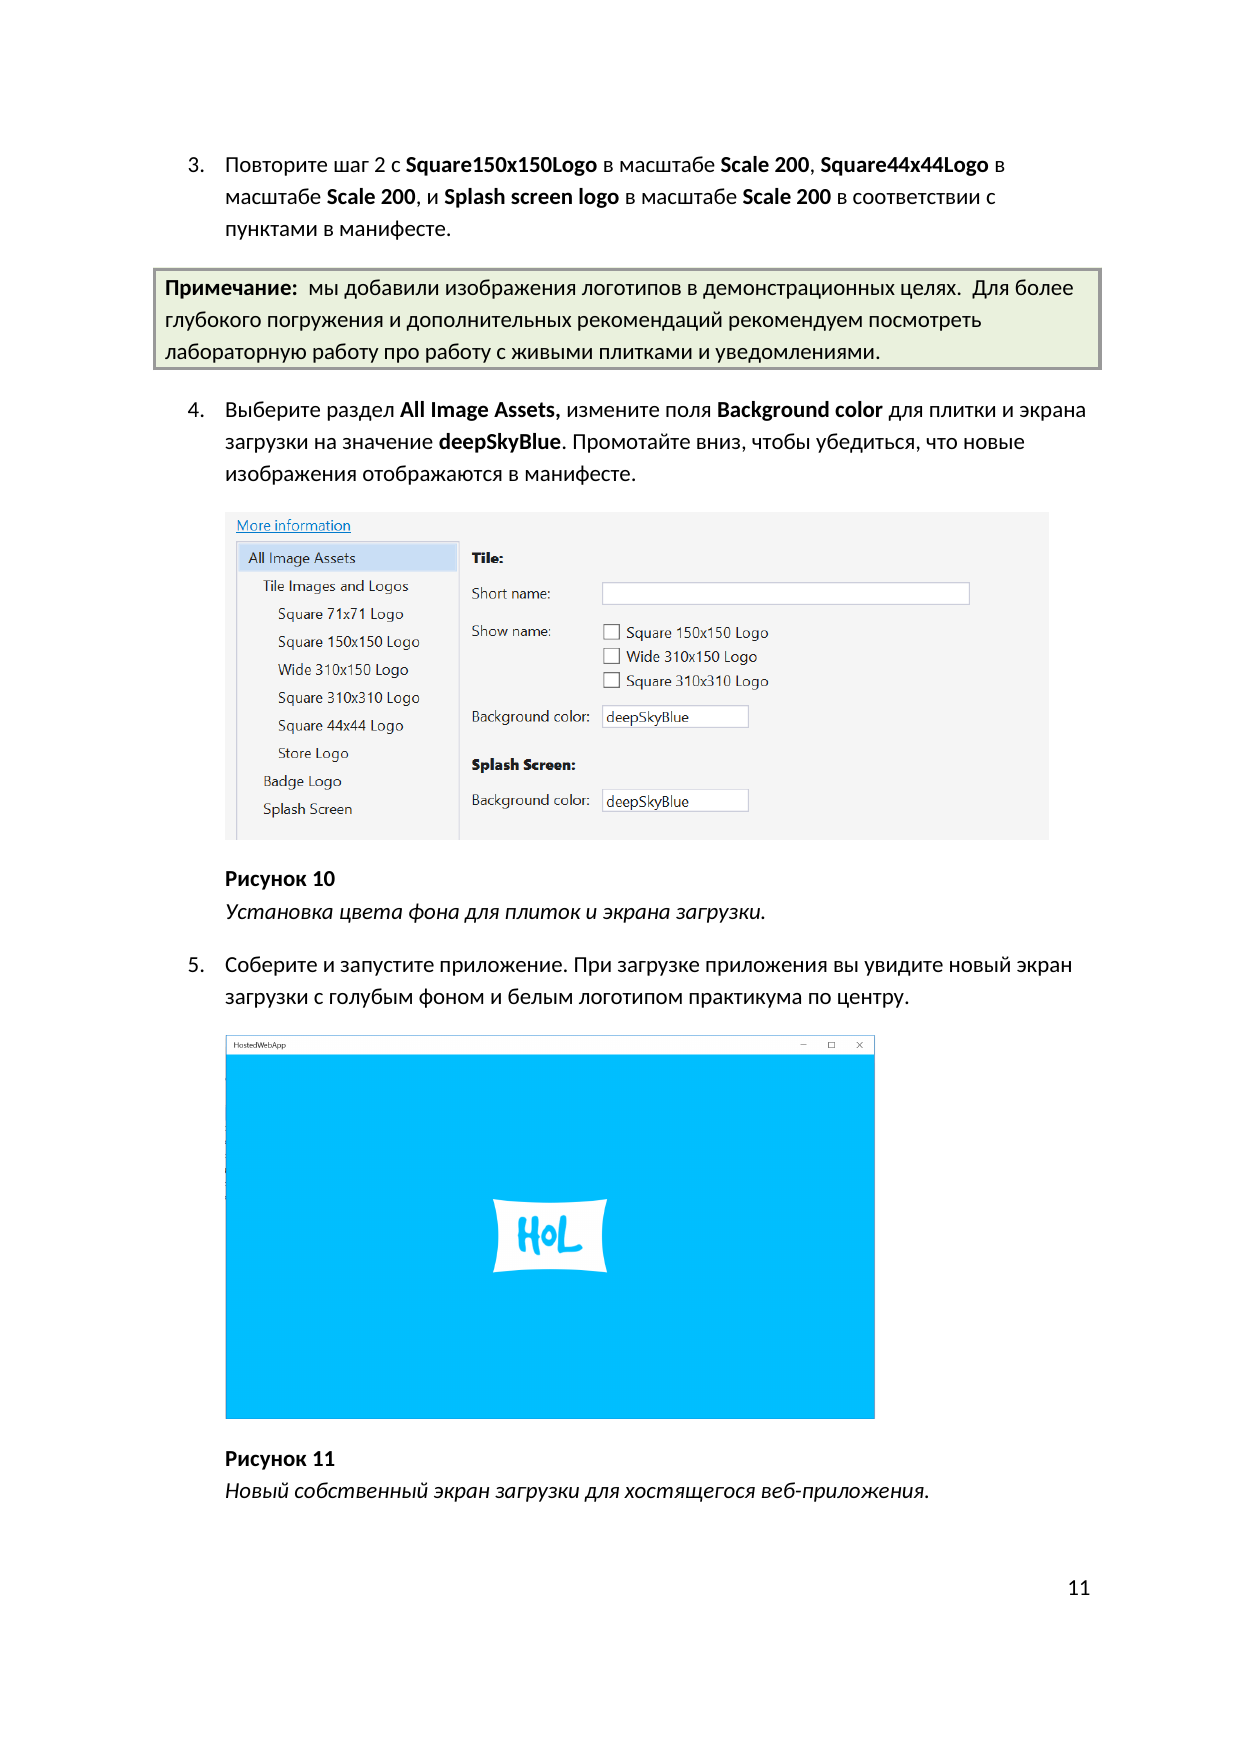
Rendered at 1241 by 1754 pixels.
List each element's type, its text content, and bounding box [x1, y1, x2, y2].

text Рисунок 10 [150, 864, 1090, 893]
picture [225, 1035, 876, 1419]
text Новый собственный экран загрузки для хостящегося веб-приложения. [150, 1476, 1090, 1504]
text Рисунок 11 [150, 1444, 1090, 1472]
list Соберите и запустите приложение. При загрузке приложения вы увидите новый экран загрузки с голубым фоном и белым логотипом практикума по центру. [187, 950, 1090, 1010]
picture [225, 512, 1049, 840]
list Повторите шаг 2 с Square150x150Logo в масштабе Scale 200, Square44x44Logo в масштабе Scale 200, и Splash screen logo в масштабе Scale 200 в соответствии с пунктами в манифесте. [187, 150, 1090, 242]
picture [494, 1200, 606, 1272]
text Установка цвета фона для плиток и экрана загрузки. [150, 897, 1090, 925]
list Выберите раздел All Image Assets, измените поля Background color для плитки и экрана загрузки на значение deepSkyBlue. Промотайте вниз, чтобы убедиться, что новые изображения отображаются в манифесте. [187, 395, 1090, 488]
text Примечание: мы добавили изображения логотипов в демонстрационных целях. Для более глубокого погружения и дополнительных рекомендаций рекомендуем посмотреть лабораторную работу про работу с живыми плитками и уведомлениями. [156, 271, 1098, 367]
